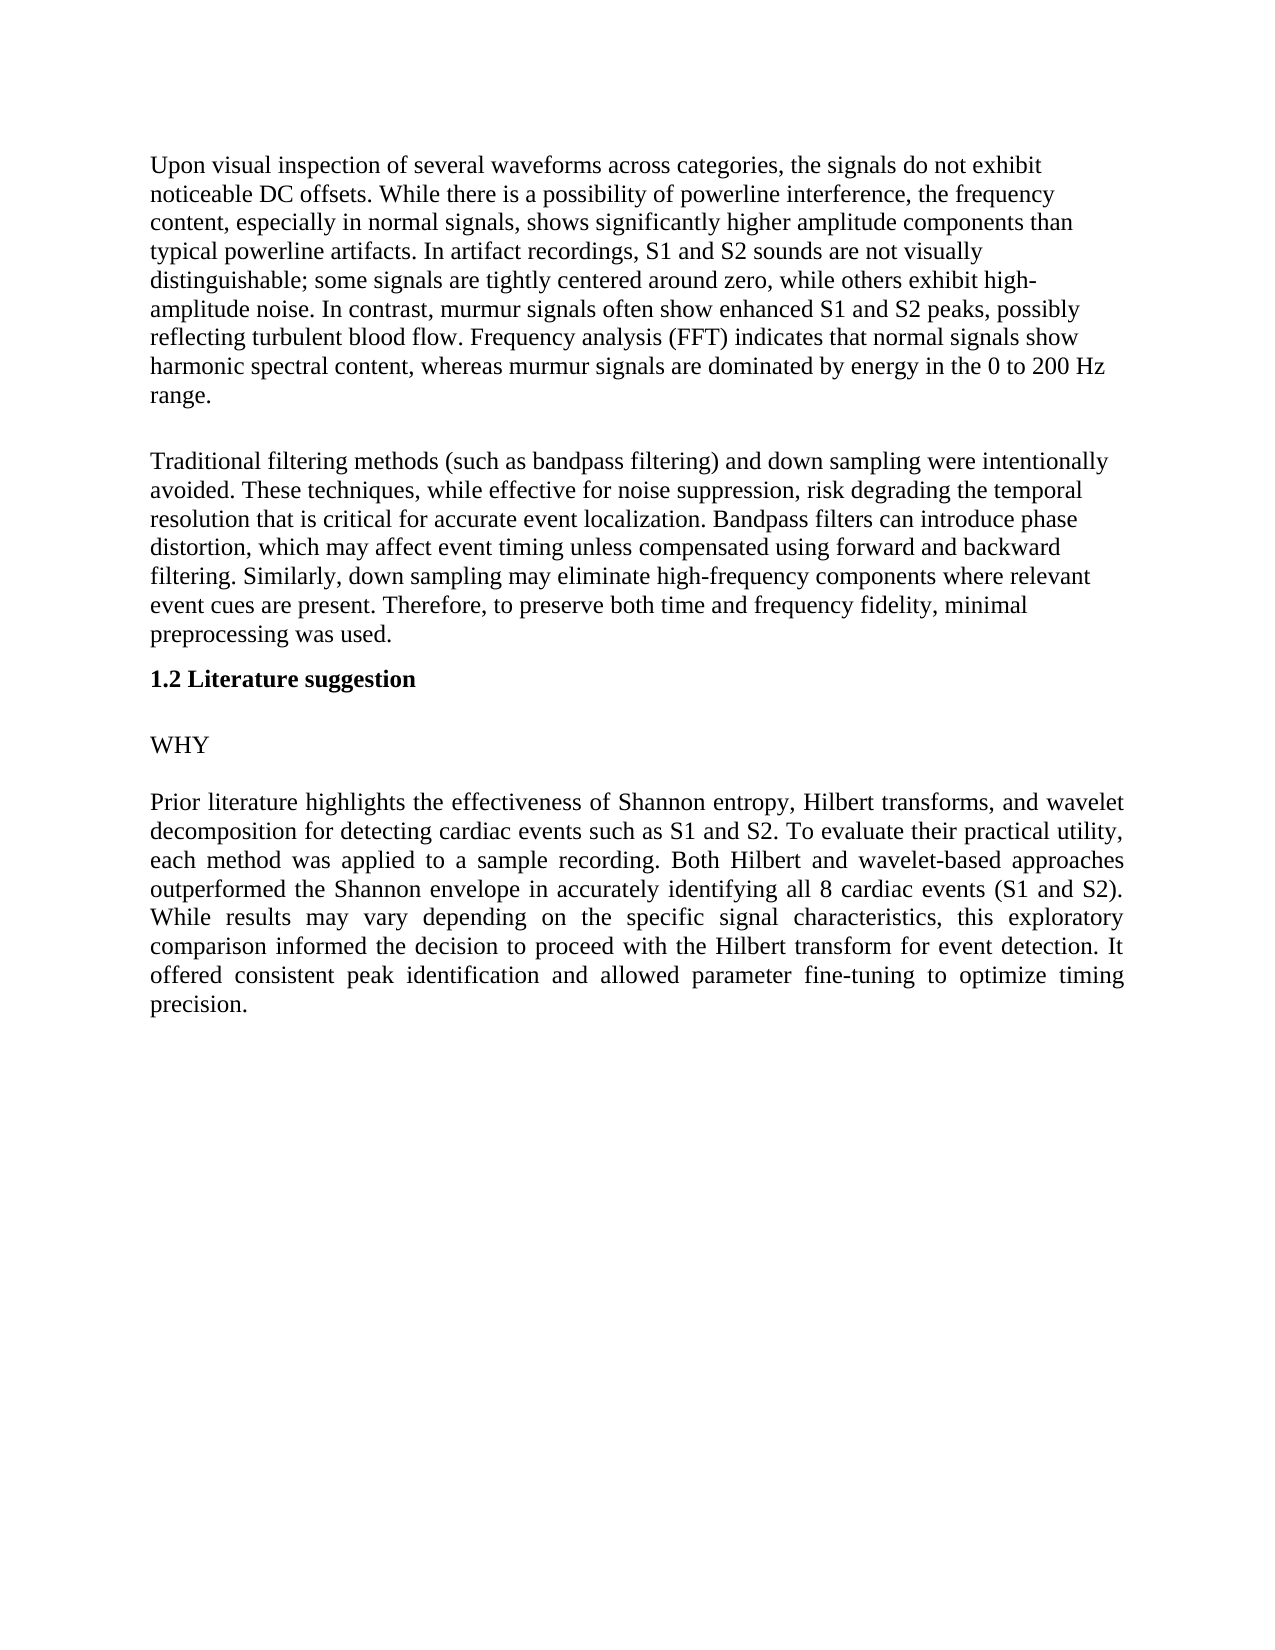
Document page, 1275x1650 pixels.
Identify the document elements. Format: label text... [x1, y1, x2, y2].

subtitle Upon visual inspection of several waveforms across categories, the signals do not exhibit noticeable DC offsets. While there is a possibility of powerline interference, the frequency content, especially in normal signals, shows significantly higher amplitude components than typical powerline artifacts. In artifact recordings, S1 and S2 sounds are not visually distinguishable; some signals are tightly centered around zero, while others exhibit high-amplitude noise. In contrast, murmur signals often show enhanced S1 and S2 peaks, possibly reflecting turbulent blood flow. Frequency analysis (FFT) indicates that normal signals show harmonic spectral content, whereas murmur signals are dominated by energy in the 0 to 200 Hz range. [150, 150, 1125, 409]
subtitle Traditional filtering methods (such as bandpass filtering) and down sampling were intentionally avoided. These techniques, while effective for noise suppression, risk degrading the temporal resolution that is critical for accurate event localization. Bandpass filters can introduce phase distortion, which may affect event timing unless compensated using forward and backward filtering. Similarly, down sampling may eliminate high-frequency components where relevant event cues are present. Therefore, to preserve both time and frequency fidelity, minimal preprocessing was used. [150, 446, 1125, 647]
text WHY [150, 730, 1125, 759]
text Prior literature highlights the effectiveness of Shannon entropy, Hilbert transforms, and wavelet decomposition for detecting cardiac events such as S1 and S2. To evaluate their practical utility, each method was applied to a sample recording. Both Hilbert and wavelet-based approaches outperformed the Shannon envelope in accurately identifying all 8 cardiac events (S1 and S2). While results may vary depending on the specific signal characteristics, this exploratory comparison informed the decision to proceed with the Hilbert transform for event detection. It offered consistent peak identification and allowed parameter fine-tuning to optimize timing precision. [150, 787, 1125, 1017]
subtitle 1.2 Literature suggestion [150, 664, 1125, 693]
